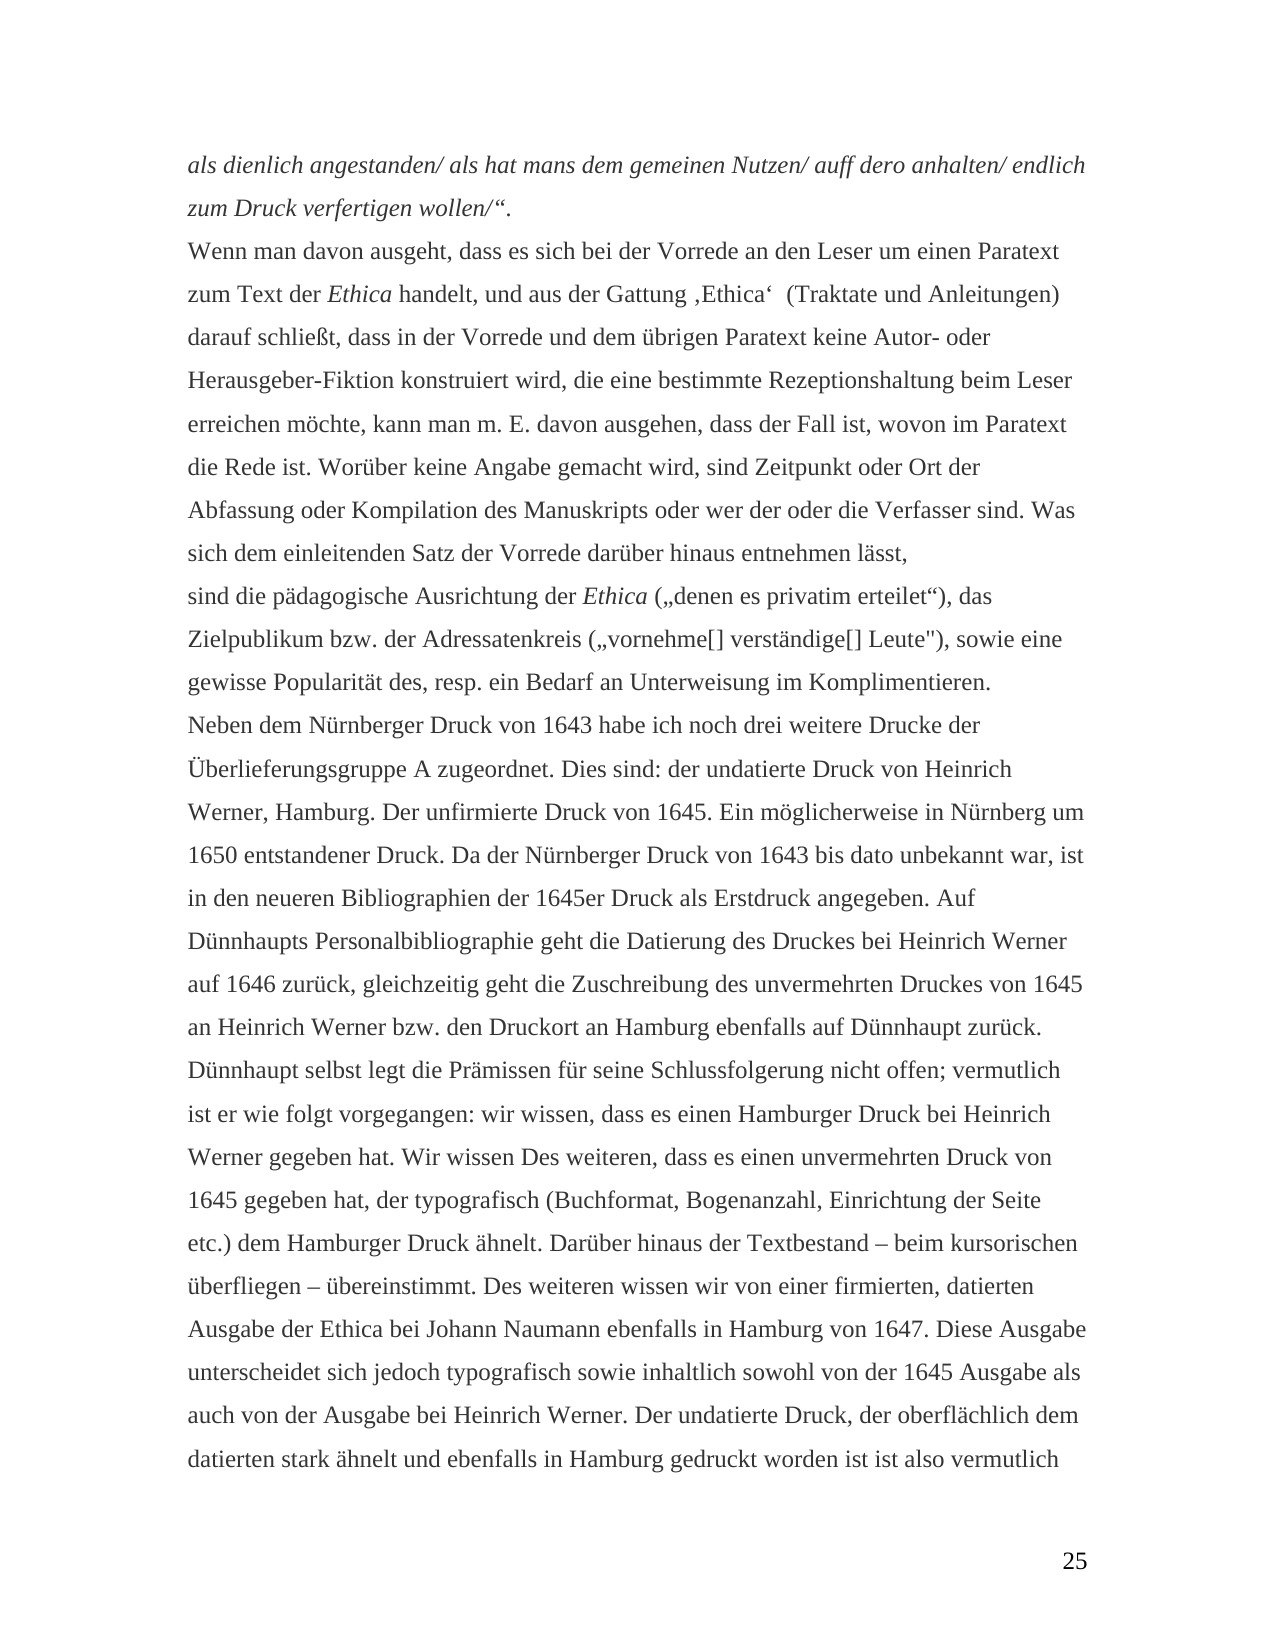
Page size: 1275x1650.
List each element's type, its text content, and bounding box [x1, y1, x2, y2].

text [187, 711, 1087, 1472]
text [187, 150, 1087, 222]
text Wenn man davon ausgeht, dass es sich bei der Vorrede an den Leser um einen Paratext zum Text der Ethica handelt, und aus der Gattung ‚Ethica‘ (Traktate und Anleitungen) darauf schließt, dass in der Vorrede und dem übrigen Paratext keine Autor- oder Herausgeber-Fiktion konstruiert wird, die eine bestimmte Rezeptionshaltung beim Leser erreichen möchte, kann man m. E. davon ausgehen, dass der Fall ist, wovon im Paratext die Rede ist. Worüber keine Angabe gemacht wird, sind Zeitpunkt oder Ort der Abfassung oder Kompilation des Manuskripts oder wer der oder die Verfasser sind. Was sich dem einleitenden Satz der Vorrede darüber hinaus entnehmen lässt, sind die pädagogische Ausrichtung der Ethica („denen es privatim erteilet“), das Zielpublikum bzw. der Adressatenkreis („vornehme[] verständige[] Leute"), sowie eine gewisse Popularität des, resp. ein Bedarf an Unterweisung im Komplimentieren. [187, 236, 1087, 696]
